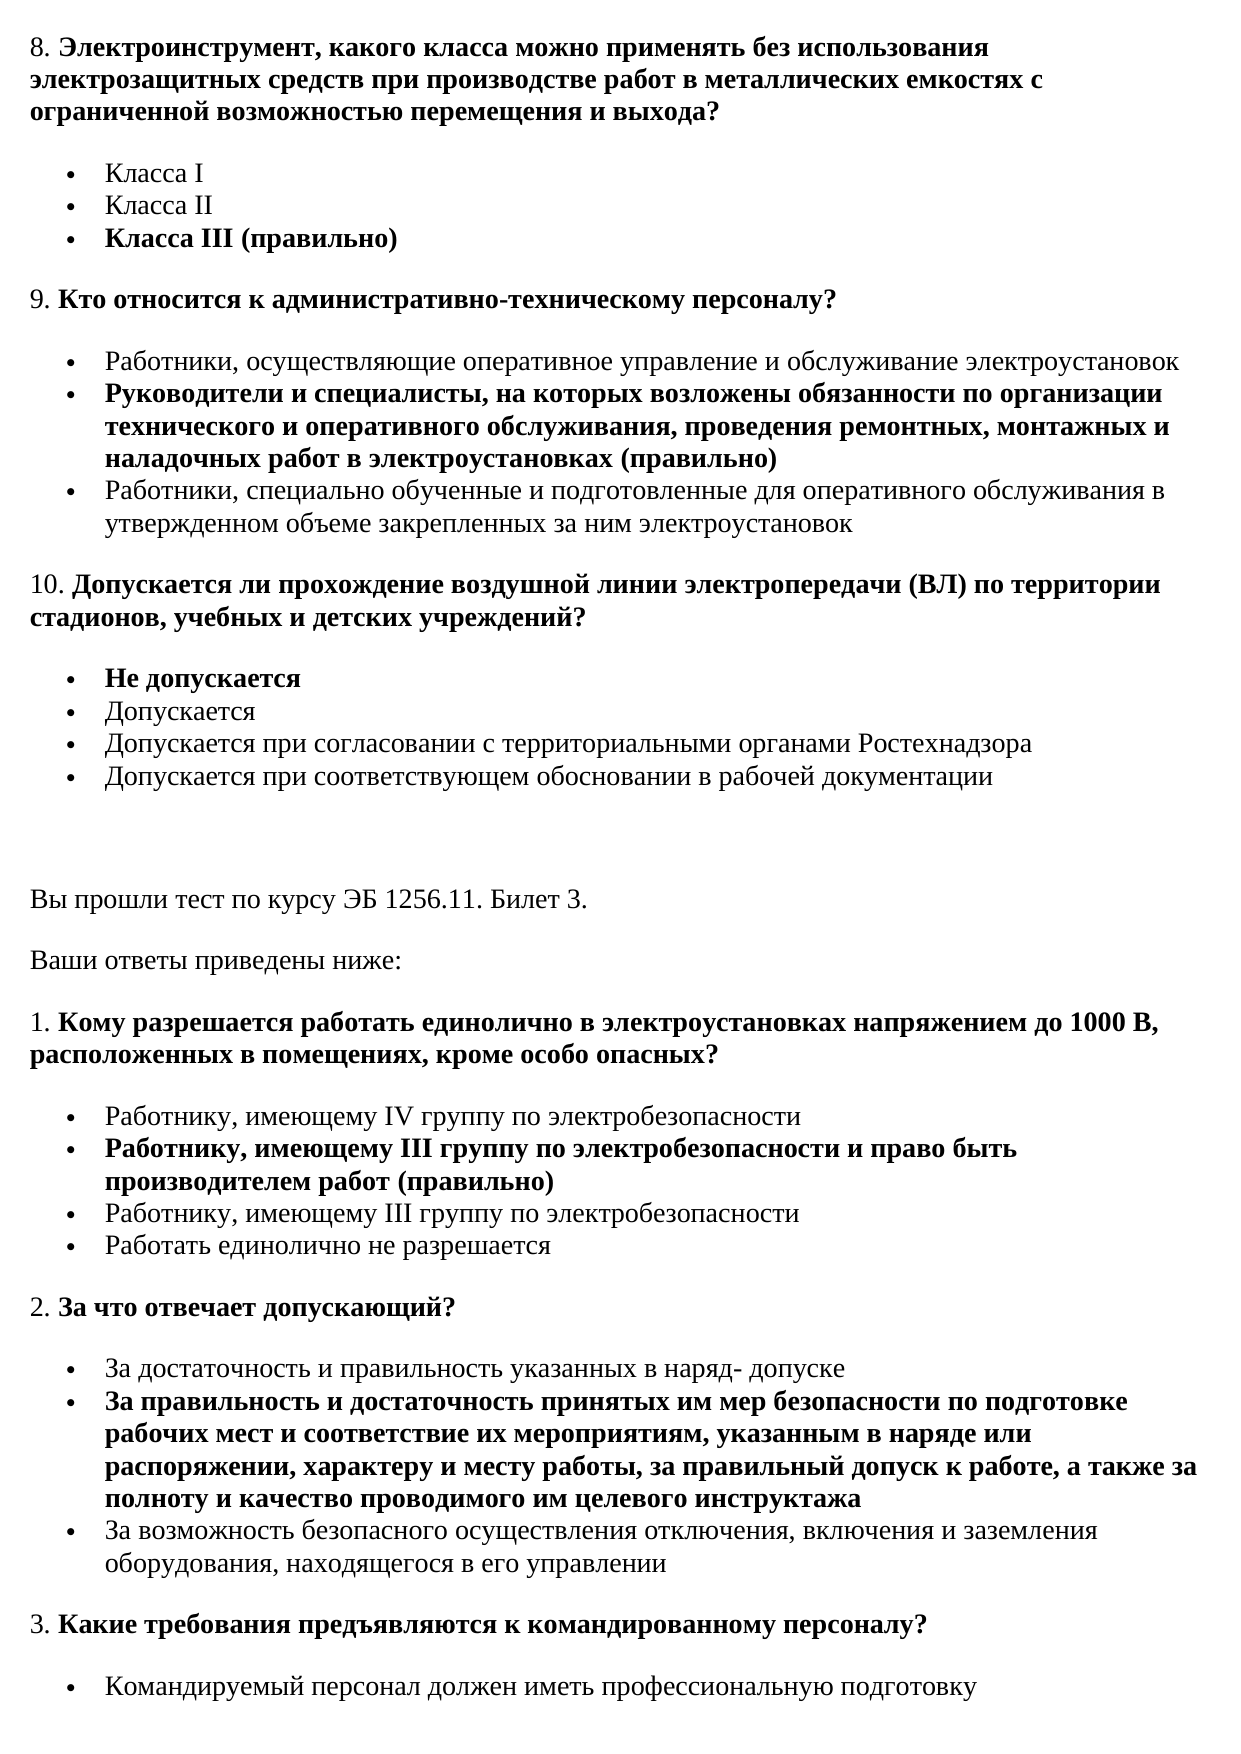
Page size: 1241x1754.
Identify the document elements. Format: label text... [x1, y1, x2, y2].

text 2. За что отвечает допускающий? [29, 1290, 1211, 1322]
list Работнику, имеющему IV группу по электробезопасности [67, 1099, 1211, 1131]
list Класса II [67, 188, 1211, 221]
text 9. Кто относится к административно-техническому персоналу? [29, 282, 1211, 315]
text 1. Кому разрешается работать единолично в электроустановках напряжением до 1000 В, расположенных в помещениях, кроме особо опасных? [29, 1005, 1211, 1069]
list Допускается при соответствующем обосновании в рабочей документации [67, 758, 1211, 791]
list Не допускается [67, 661, 1211, 694]
list За правильность и достаточность принятых им мер безопасности по подготовке рабочих мест и соответствие их мероприятиям, указанным в наряде или распоряжении, характеру и месту работы, за правильный допуск к работе, а также за полноту и качество проводимого им целевого инструктажа [67, 1384, 1211, 1513]
list За возможность безопасного осуществления отключения, включения и заземления оборудования, находящегося в его управлении [67, 1513, 1211, 1578]
list Работники, осуществляющие оперативное управление и обслуживание электроустановок [67, 344, 1211, 376]
text 3. Какие требования предъявляются к командированному персоналу? [29, 1607, 1211, 1640]
list Допускается при согласовании с территориальными органами Ростехнадзора [67, 726, 1211, 758]
list За достаточность и правильность указанных в наряд- допуске [67, 1351, 1211, 1384]
text Вы прошли тест по курсу ЭБ 1256.11. Билет 3. [29, 882, 1211, 914]
list Работнику, имеющему III группу по электробезопасности [67, 1196, 1211, 1228]
list Класса I [67, 156, 1211, 188]
list Командируемый персонал должен иметь профессиональную подготовку [67, 1669, 1211, 1701]
text 8. Электроинструмент, какого класса можно применять без использования электрозащитных средств при производстве работ в металлических емкостях с ограниченной возможностью перемещения и выхода? [29, 29, 1211, 127]
text Ваши ответы приведены ниже: [29, 943, 1211, 976]
list Класса III (правильно) [67, 221, 1211, 253]
text 10. Допускается ли прохождение воздушной линии электропередачи (ВЛ) по территории стадионов, учебных и детских учреждений? [29, 567, 1211, 632]
list Работники, специально обученные и подготовленные для оперативного обслуживания в утвержденном объеме закрепленных за ним электроустановок [67, 473, 1211, 538]
list Допускается [67, 694, 1211, 726]
list Руководители и специалисты, на которых возложены обязанности по организации технического и оперативного обслуживания, проведения ремонтных, монтажных и наладочных работ в электроустановках (правильно) [67, 376, 1211, 473]
list Работать единолично не разрешается [67, 1228, 1211, 1261]
list Работнику, имеющему III группу по электробезопасности и право быть производителем работ (правильно) [67, 1131, 1211, 1196]
